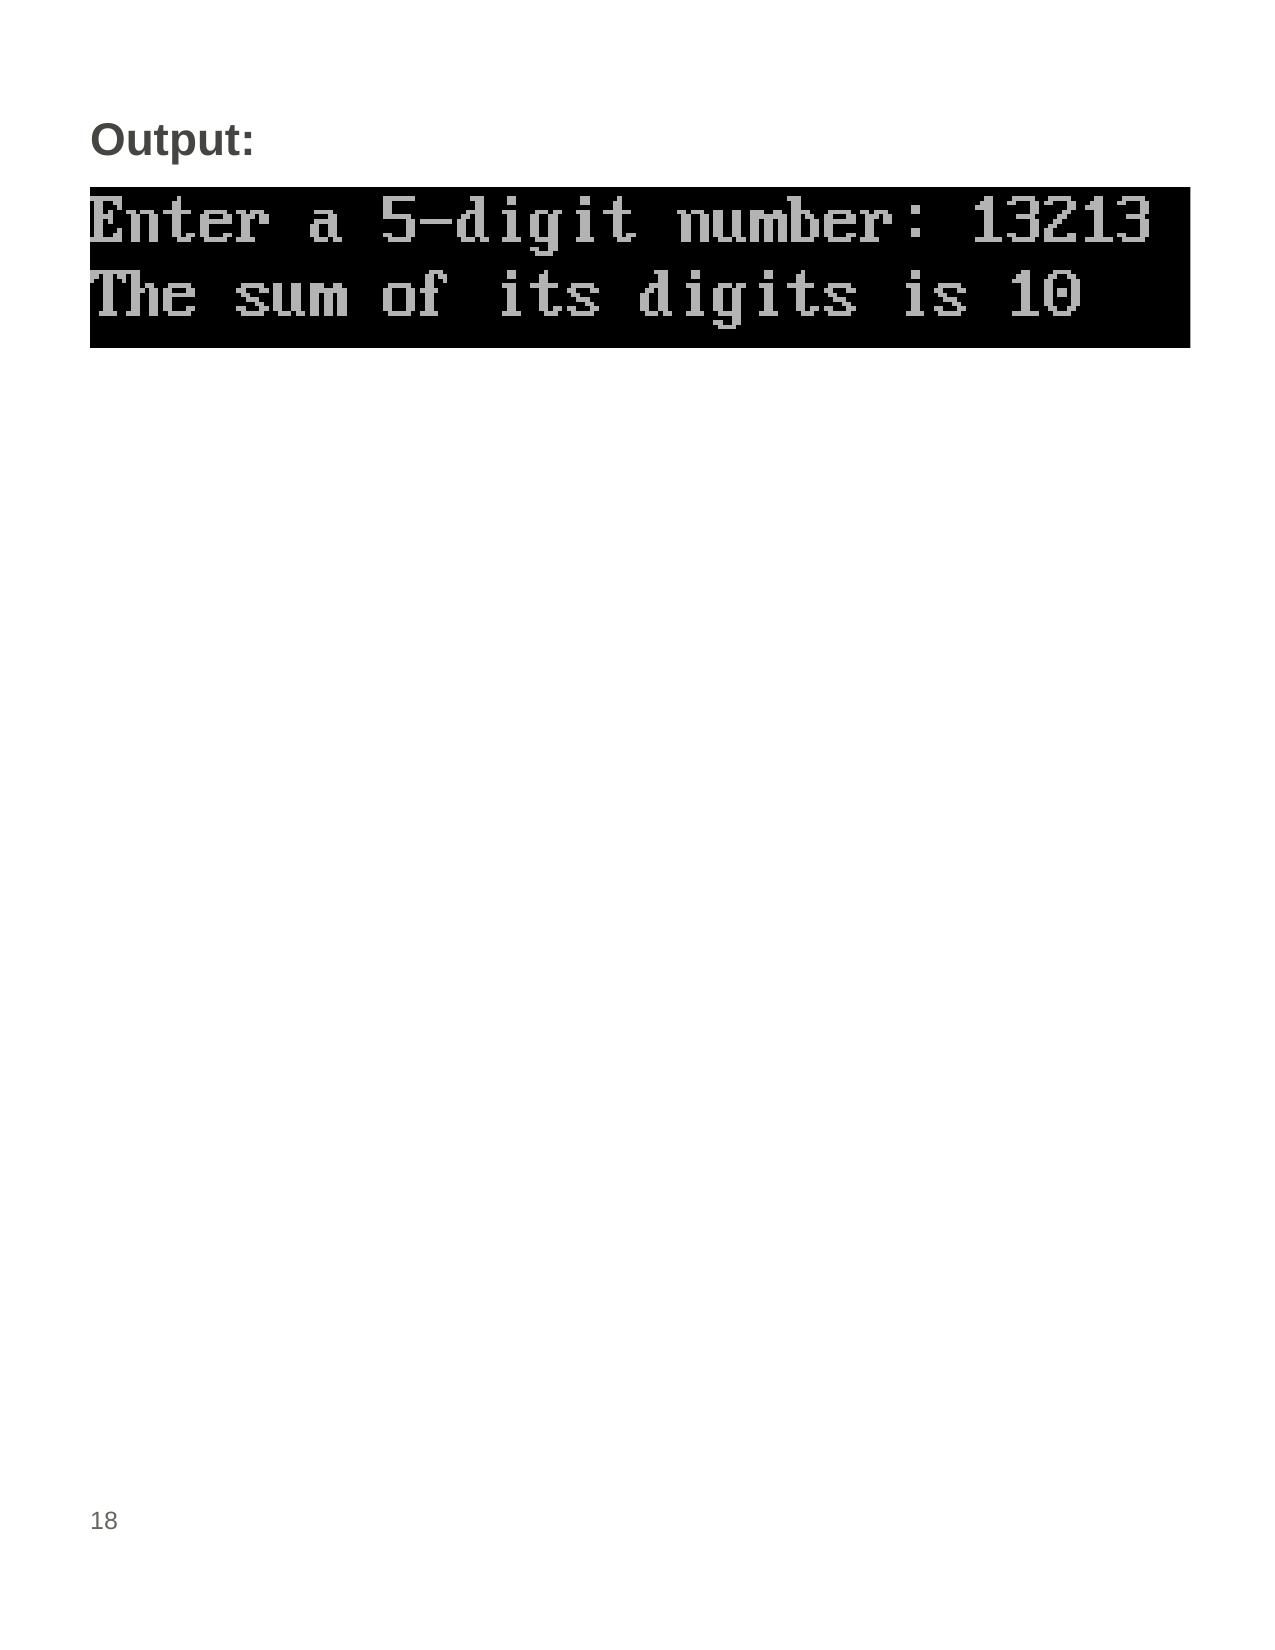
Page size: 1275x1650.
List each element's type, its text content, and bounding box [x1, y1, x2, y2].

subtitle Output: [90, 112, 1185, 165]
picture [90, 187, 1191, 348]
